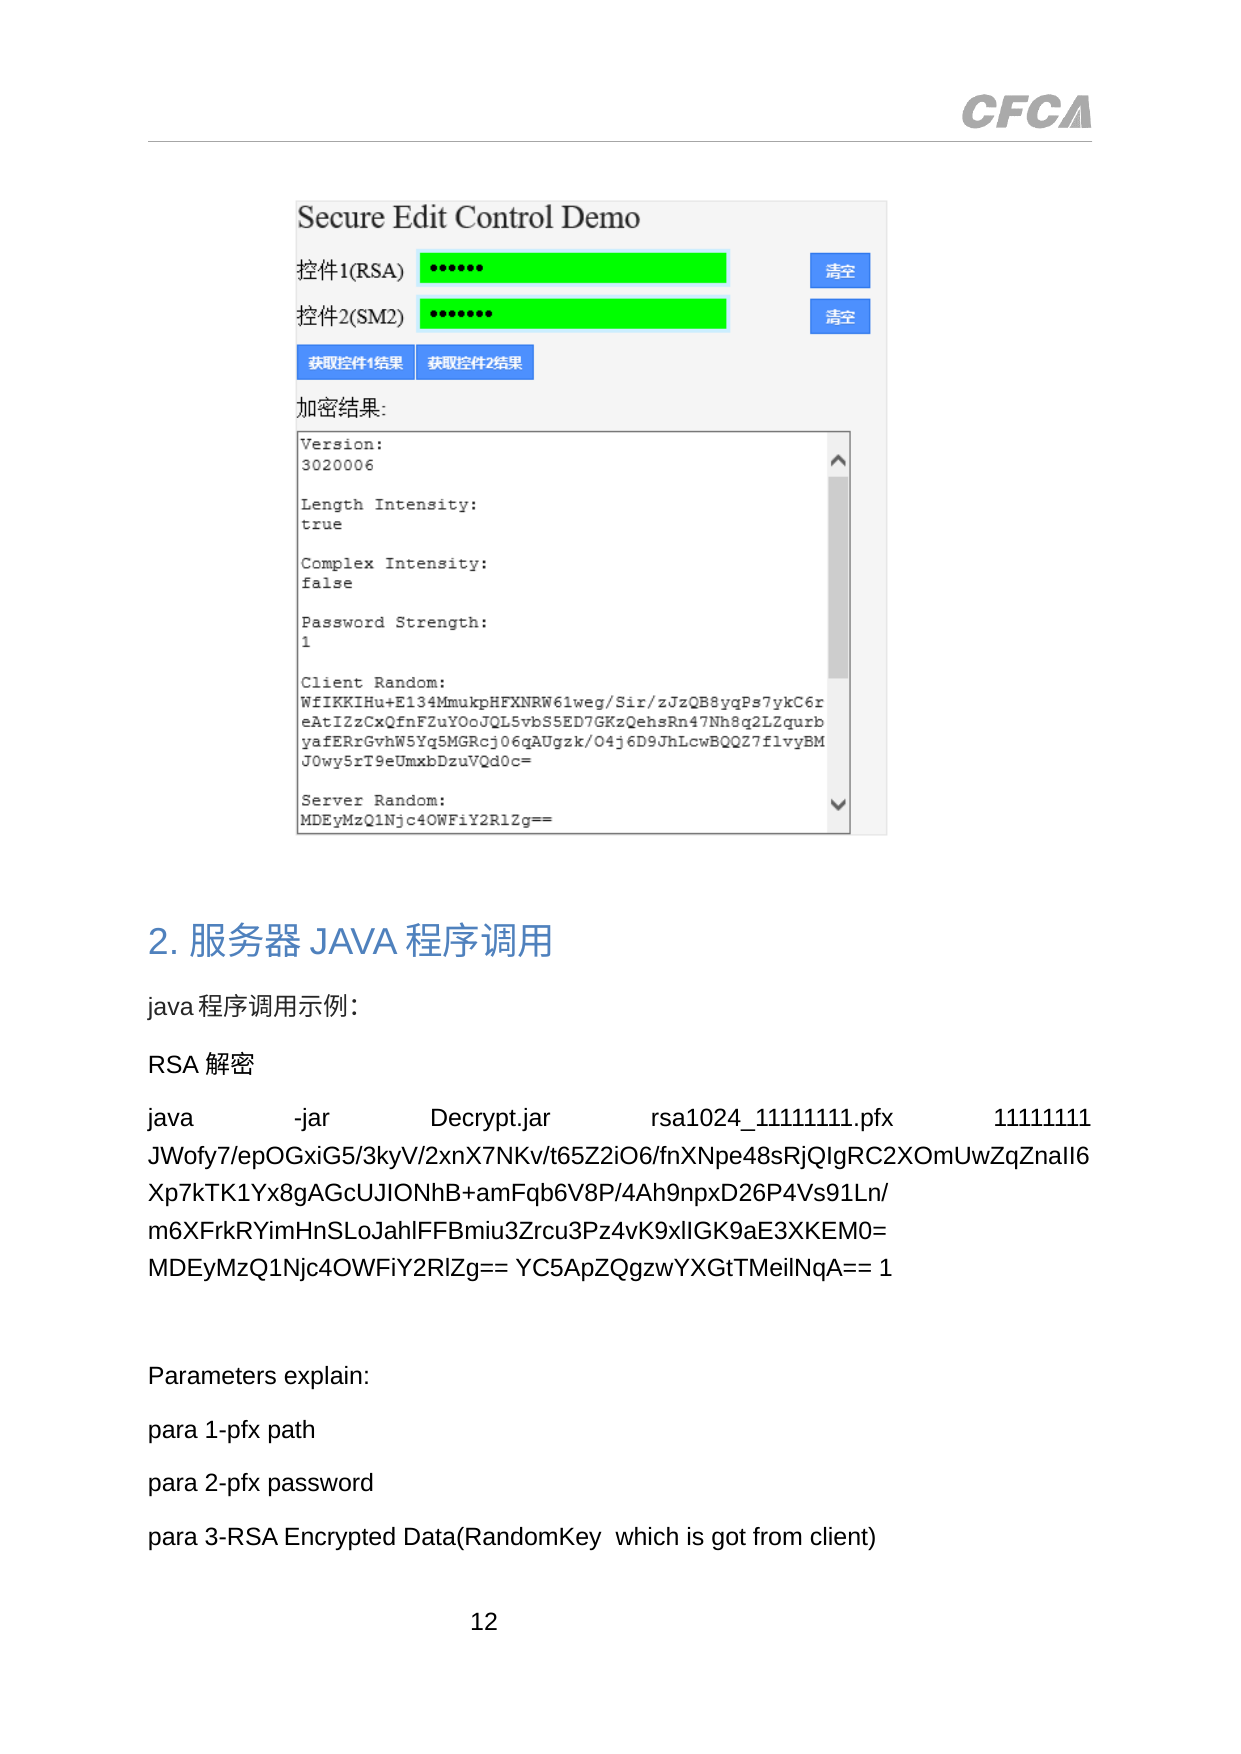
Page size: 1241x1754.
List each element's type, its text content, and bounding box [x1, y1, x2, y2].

text Parameters explain: [148, 1354, 1092, 1392]
text para 2-pfx password [148, 1462, 1092, 1499]
text para 3-RSA Encrypted Data(RandomKey which is got from client) [148, 1516, 1092, 1553]
text java -jar Decrypt.jar rsa1024_11111111.pfx 11111111 JWofy7/epOGxiG5/3kyV/2xnX7NKv/t65Z2iO6/fnXNpe48sRjQIgRC2XOmUwZqZnaII6Xp7kTK1Yx8gAGcUJIONhB+amFqb6V8P/4Ah9npxD26P4Vs91Ln/m6XFrkRYimHnSLoJahlFFBmiu3Zrcu3Pz4vK9xlIGK9aE3XKEM0= MDEyMzQ1Njc4OWFiY2RlZg== YC5ApZQgzwYXGtTMeilNqA== 1 [148, 1097, 1092, 1284]
subtitle 服务器JAVA程序调用 [148, 910, 1092, 966]
picture [284, 197, 956, 861]
subtitle RSA 解密 [148, 1043, 1092, 1081]
subtitle java程序调用示例： [148, 986, 1092, 1023]
picture [960, 93, 1093, 129]
text para 1-pfx path [148, 1408, 1092, 1446]
